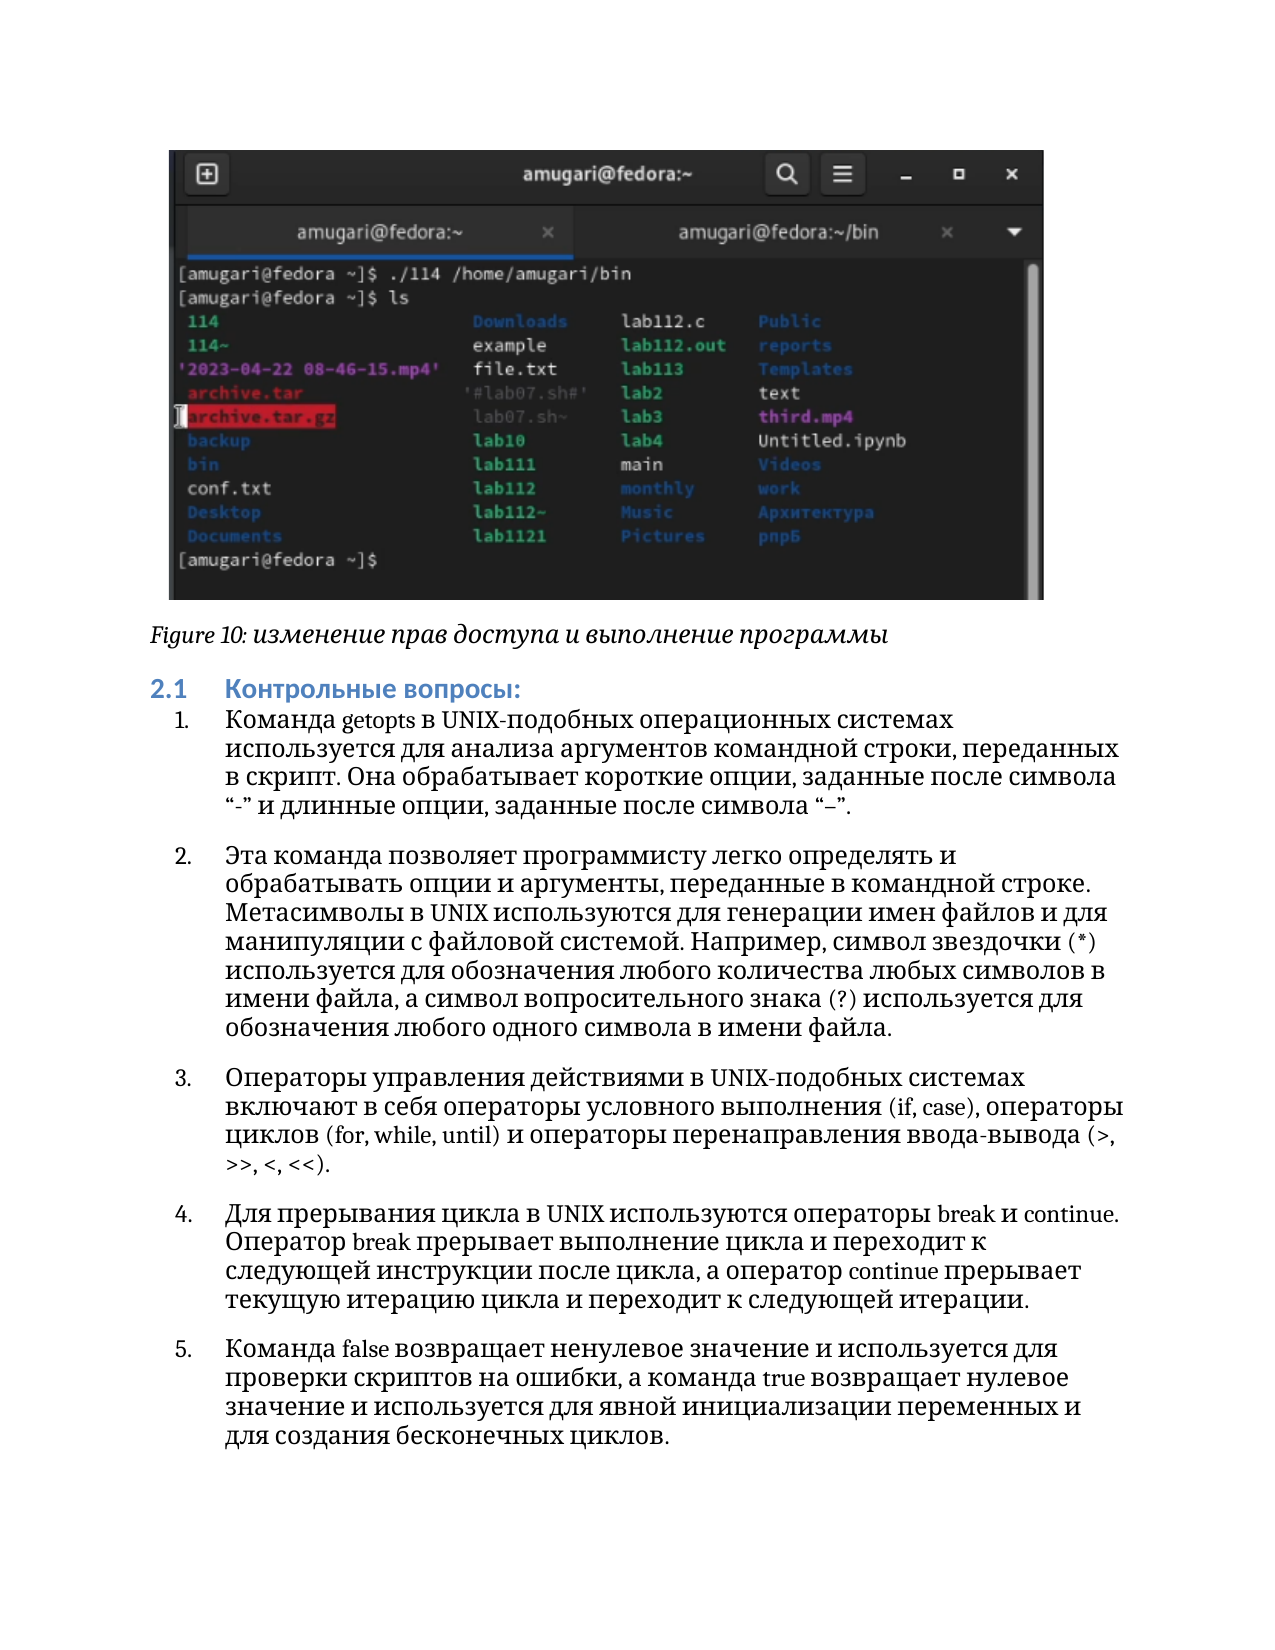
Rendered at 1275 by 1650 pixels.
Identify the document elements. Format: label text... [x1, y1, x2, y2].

list Эта команда позволяет программисту легко определять и обрабатывать опции и аргументы, переданные в командной строке. Метасимволы в UNIX используются для генерации имен файлов и для манипуляции с файловой системой. Например, символ звездочки (*) используется для обозначения любого количества любых символов в имени файла, а символ вопросительного знака (?) используется для обозначения любого одного символа в имени файла. [175, 842, 1125, 1043]
list Для прерывания цикла в UNIX используются операторы break и continue. Оператор break прерывает выполнение цикла и переходит к следующей инструкции после цикла, а оператор continue прерывает текущую итерацию цикла и переходит к следующей итерации. [175, 1199, 1125, 1314]
list Операторы управления действиями в UNIX-подобных системах включают в себя операторы условного выполнения (if, case), операторы циклов (for, while, until) и операторы перенаправления ввода-вывода (>, >>, <, <<). [175, 1064, 1125, 1179]
subtitle 2.1 Контрольные вопросы: [150, 670, 1125, 706]
list Команда getopts в UNIX-подобных операционных системах используется для анализа аргументов командной строки, переданных в скрипт. Она обрабатывает короткие опции, заданные после символа “-” и длинные опции, заданные после символа “–”. [175, 706, 1125, 821]
list Команда false возвращает ненулевое значение и используется для проверки скриптов на ошибки, а команда true возвращает нулевое значение и используется для явной инициализации переменных и для создания бесконечных циклов. [175, 1335, 1125, 1450]
picture [168, 150, 1044, 600]
text Figure 10: изменение прав доступа и выполнение программы [150, 621, 1125, 649]
